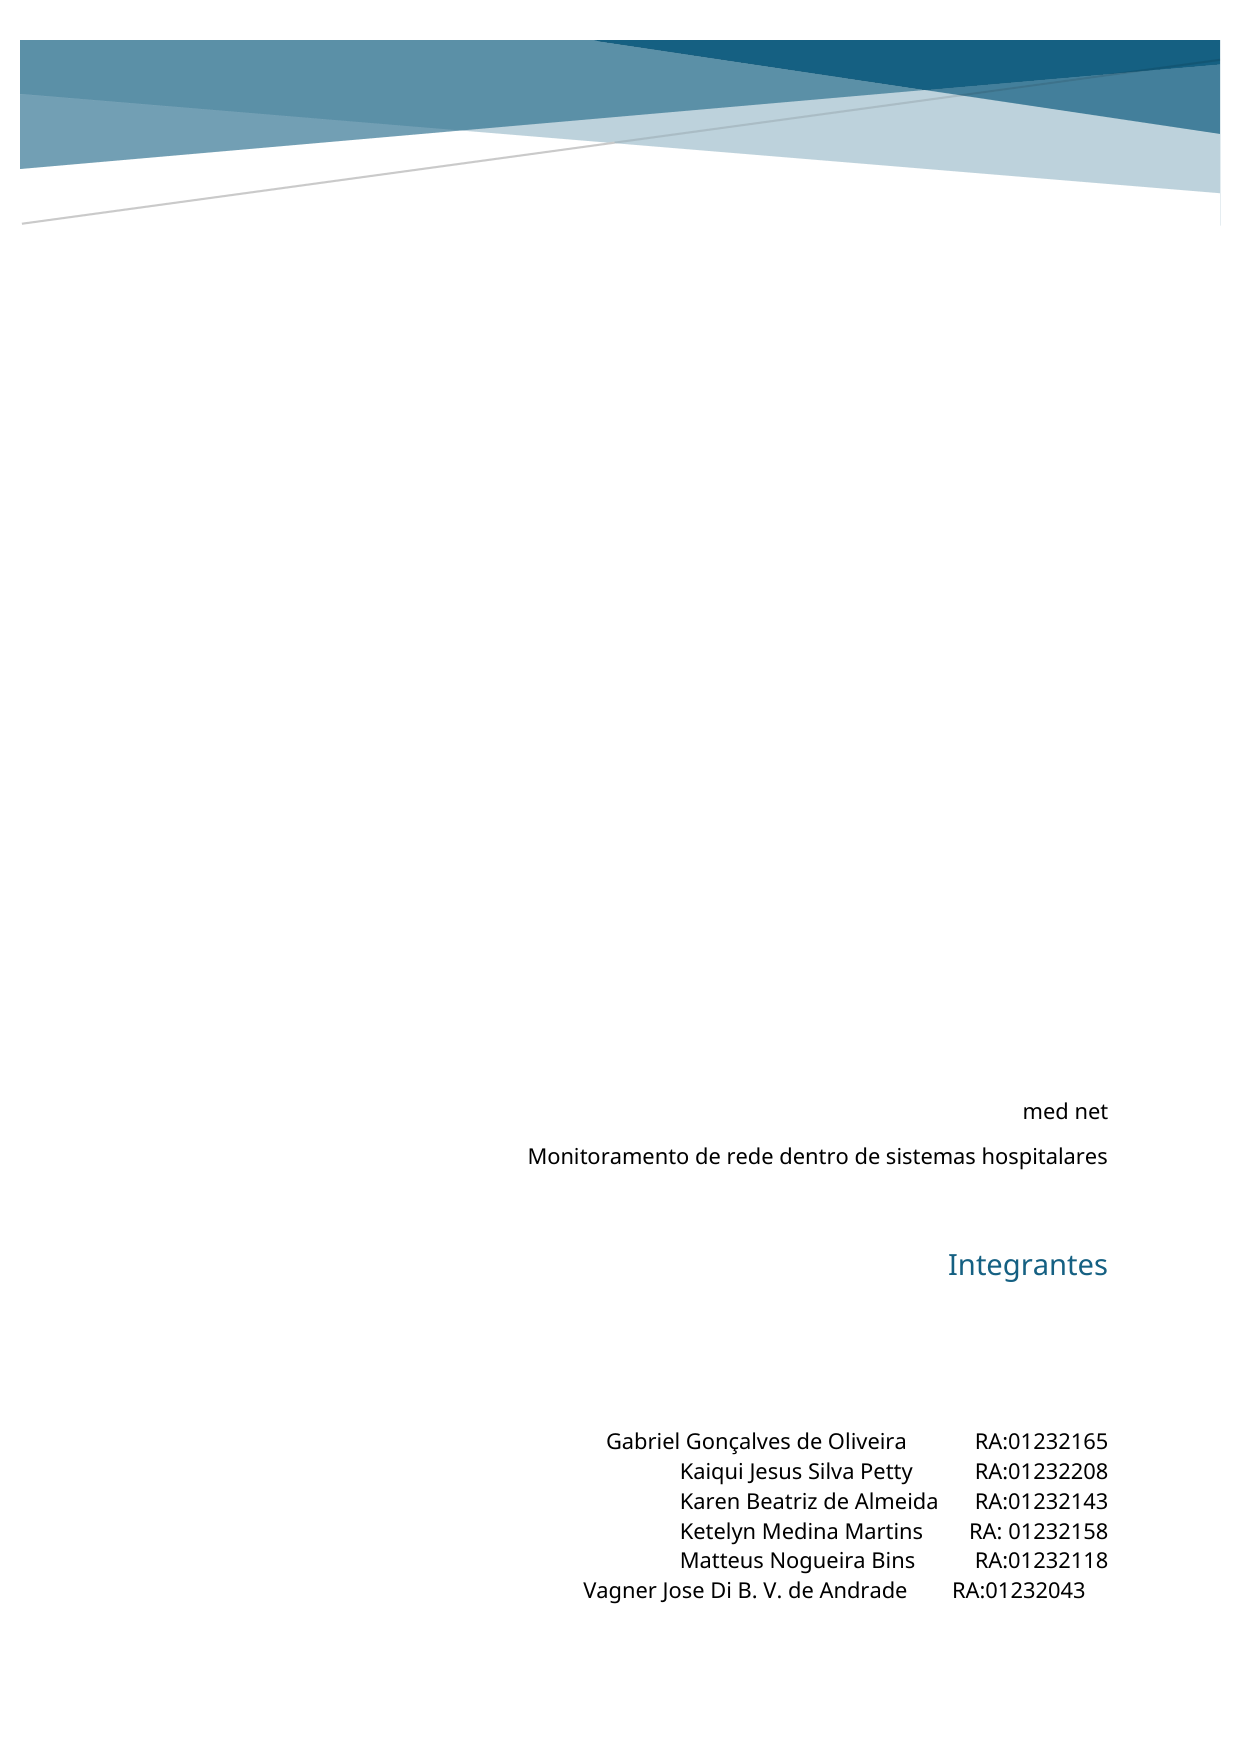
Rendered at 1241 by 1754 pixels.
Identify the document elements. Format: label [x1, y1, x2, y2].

picture [20, 40, 1221, 240]
